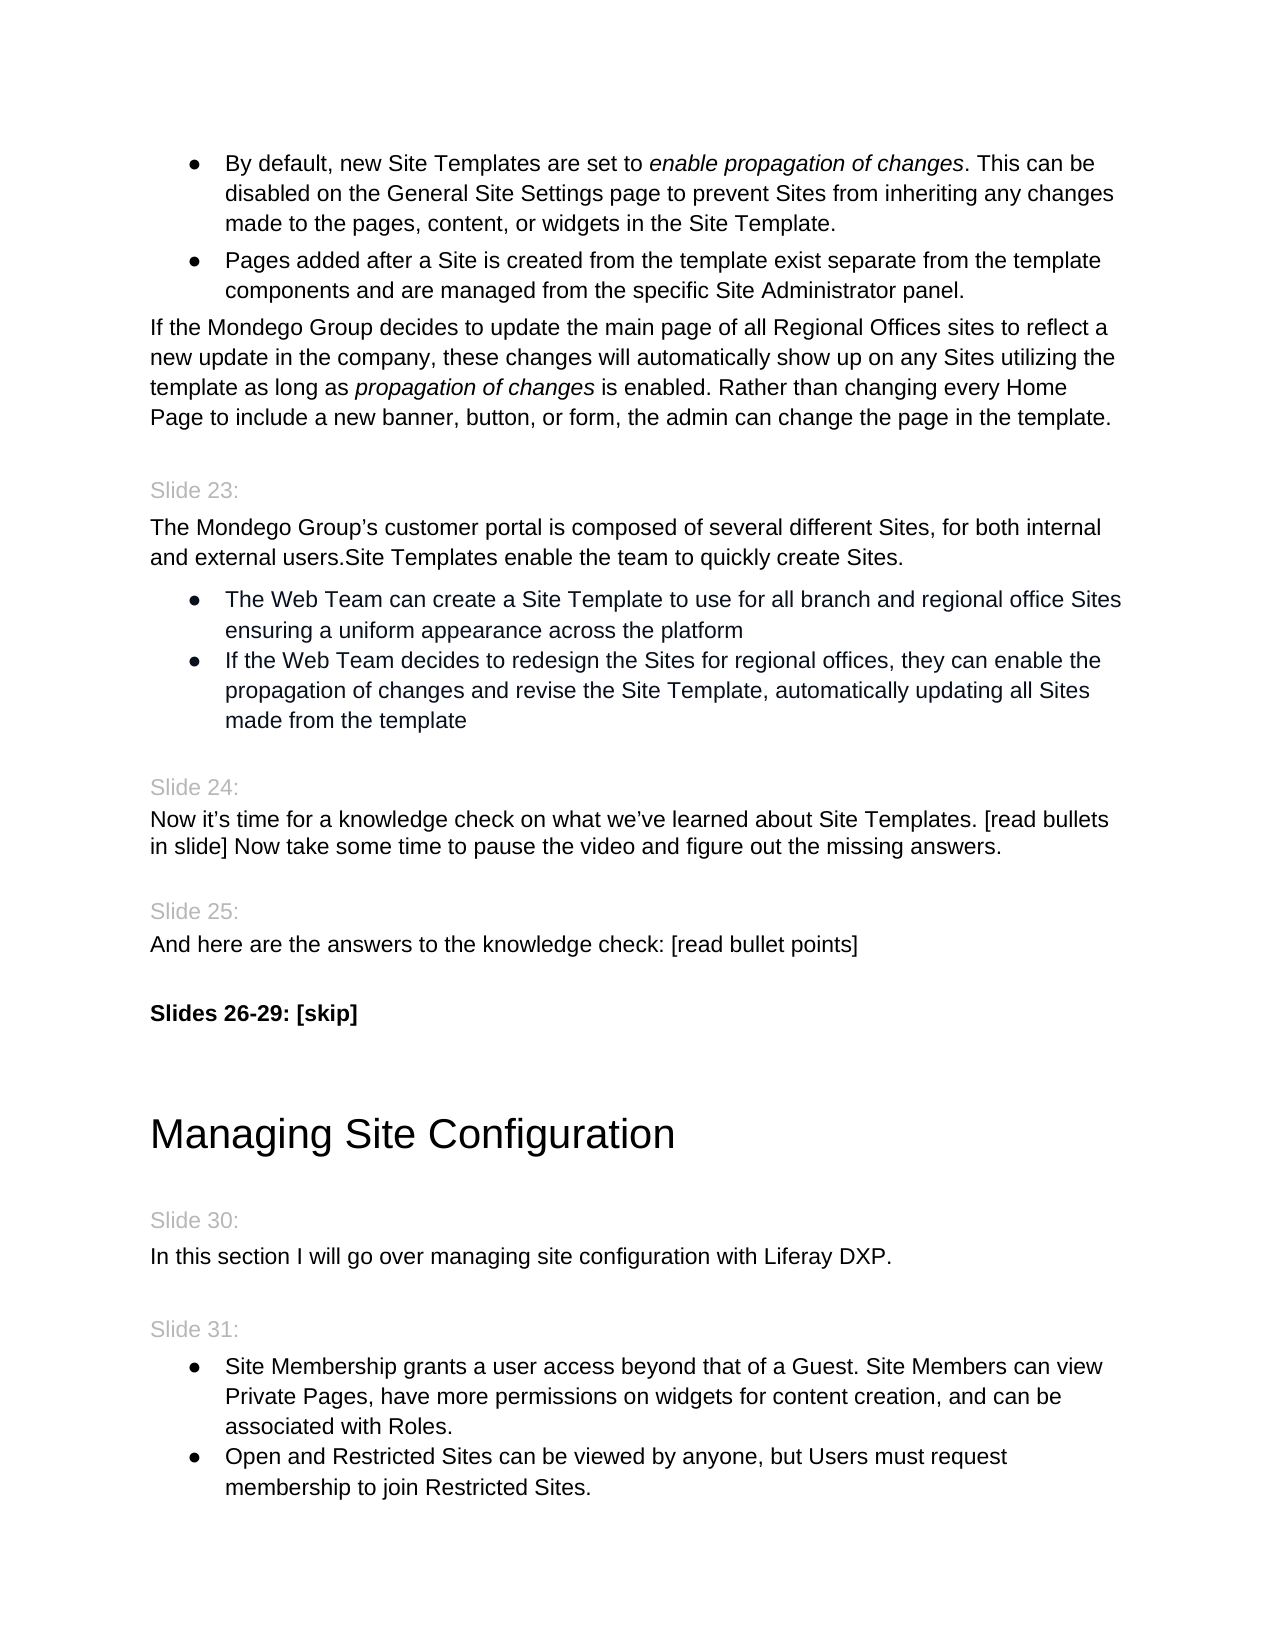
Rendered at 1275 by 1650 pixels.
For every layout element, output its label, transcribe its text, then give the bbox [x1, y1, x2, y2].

text And here are the answers to the knowledge check: [read bullet points] [150, 931, 1125, 957]
list The Web Team can create a Site Template to use for all branch and regional office Sites ensuring a uniform appearance across the platform [187, 586, 1125, 643]
list By default, new Site Templates are set to enable propagation of changes. This can be disabled on the General Site Settings page to prevent Sites from inheriting any changes made to the pages, content, or widgets in the Site Template. [187, 150, 1125, 237]
list Pages added after a Site is created from the template exist separate from the template components and are managed from the specific Site Administrator panel. [187, 247, 1125, 303]
list If the Web Team decides to redesign the Sites for regional offices, they can enable the propagation of changes and revise the Site Template, automatically updating all Sites made from the template [187, 647, 1125, 734]
text The Mondego Group’s customer portal is composed of several different Sites, for both internal and external users.Site Templates enable the team to quickly create Sites. [150, 513, 1125, 570]
text In this section I will go over managing site configuration with Liferay DXP. [150, 1243, 1125, 1270]
list Open and Restricted Sites can be viewed by anyone, but Users must request membership to join Restricted Sites. [187, 1443, 1125, 1500]
text Slides 26-29: [skip] [150, 1000, 1125, 1026]
text Now it’s time for a knowledge check on what we’ve learned about Site Templates. [read bullets in slide] Now take some time to pause the video and figure out the missing answers. [150, 806, 1125, 859]
text Slide 31: [150, 1316, 1125, 1343]
text Slide 25: [150, 898, 1125, 924]
text Slide 24: [150, 774, 1125, 800]
list Site Membership grants a user access beyond that of a Guest. Site Members can view Private Pages, have more permissions on widgets for content creation, and can be associated with Roles. [187, 1353, 1125, 1439]
text Slide 30: [150, 1207, 1125, 1233]
text Slide 23: [150, 477, 1125, 503]
text If the Mondego Group decides to update the main page of all Regional Offices sites to reflect a new update in the company, these changes will automatically show up on any Sites utilizing the template as long as propagation of changes is enabled. Rather than changing every Home Page to include a new banner, button, or form, the admin can change the page in the template. [150, 313, 1125, 431]
subtitle Managing Site Configuration [150, 1109, 1125, 1157]
